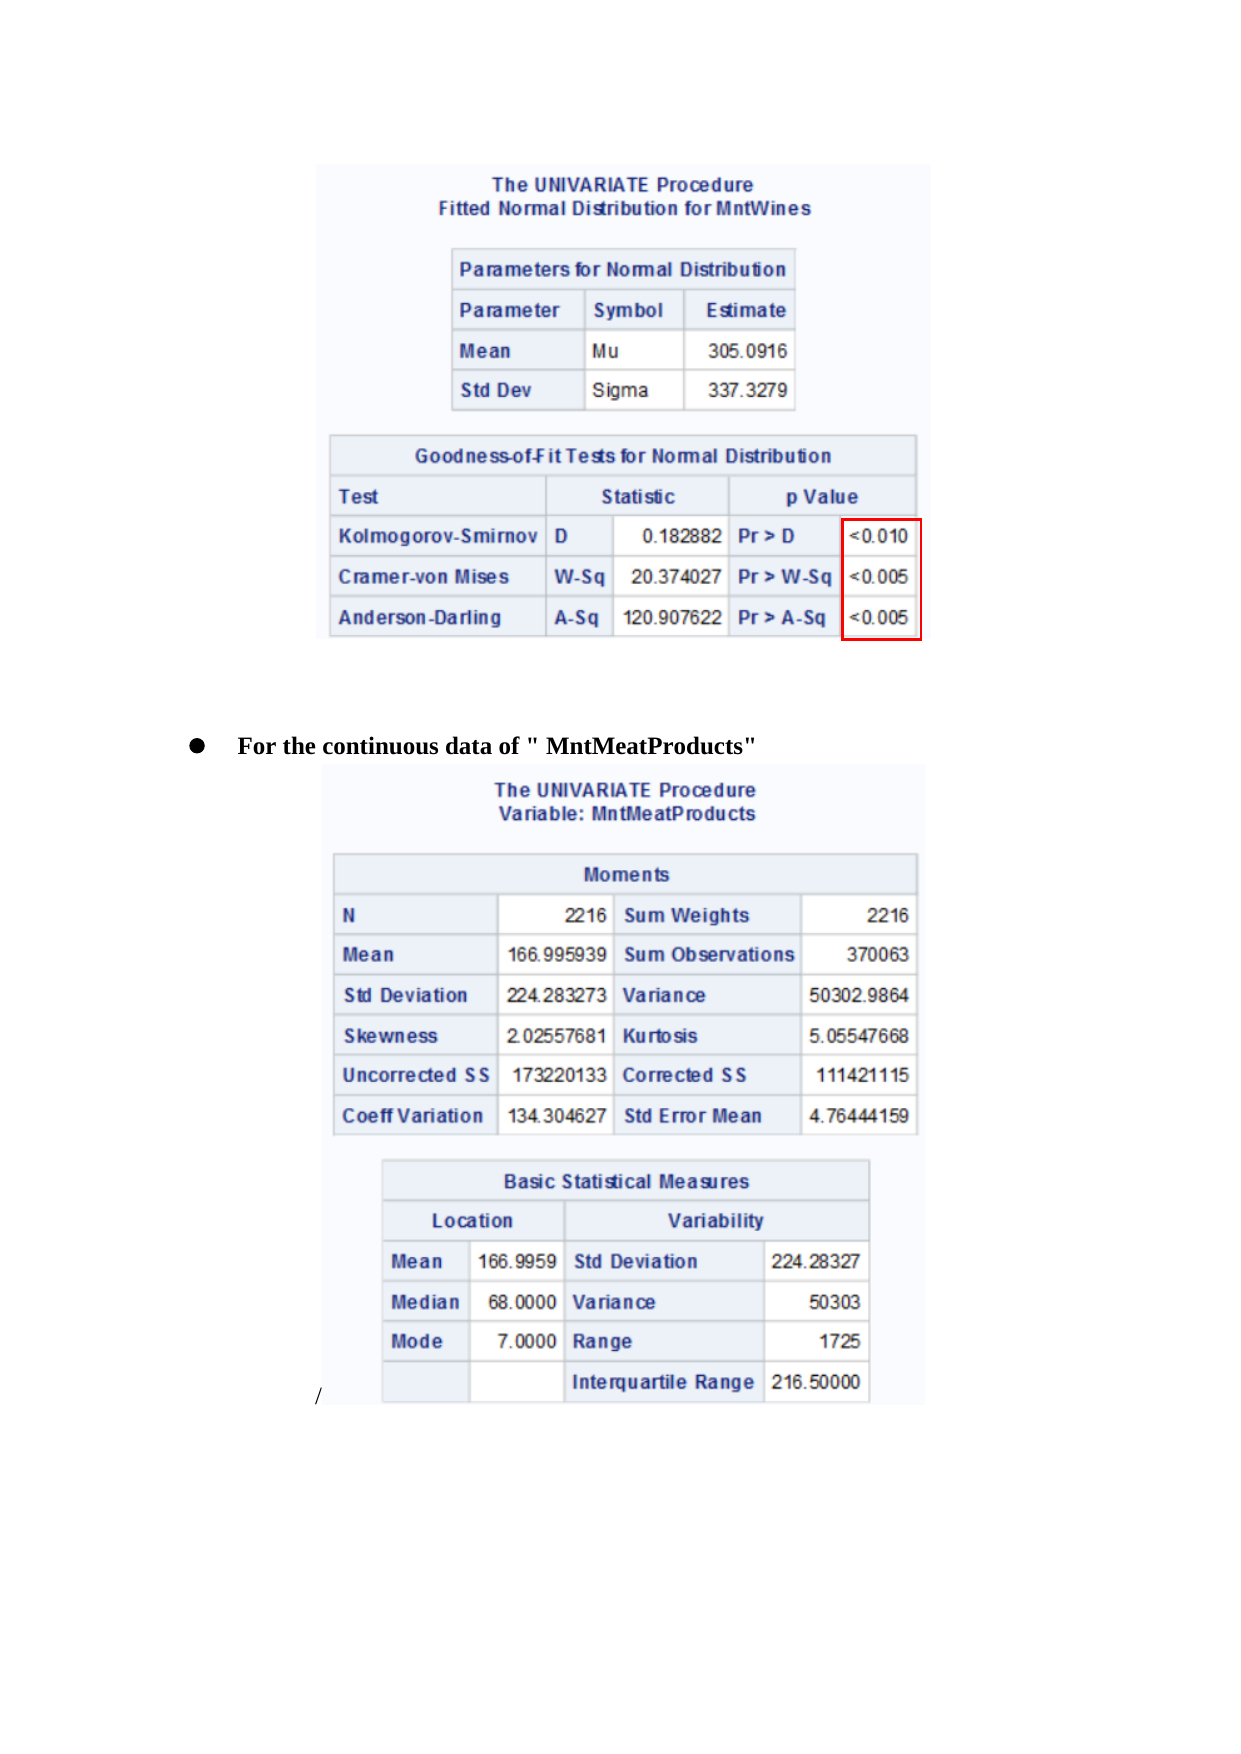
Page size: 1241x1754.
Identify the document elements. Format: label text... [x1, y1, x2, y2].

picture [844, 521, 920, 638]
picture [315, 164, 931, 639]
list For the continuous data of " MntMeatProducts" [187, 727, 1053, 764]
picture [321, 764, 926, 1405]
